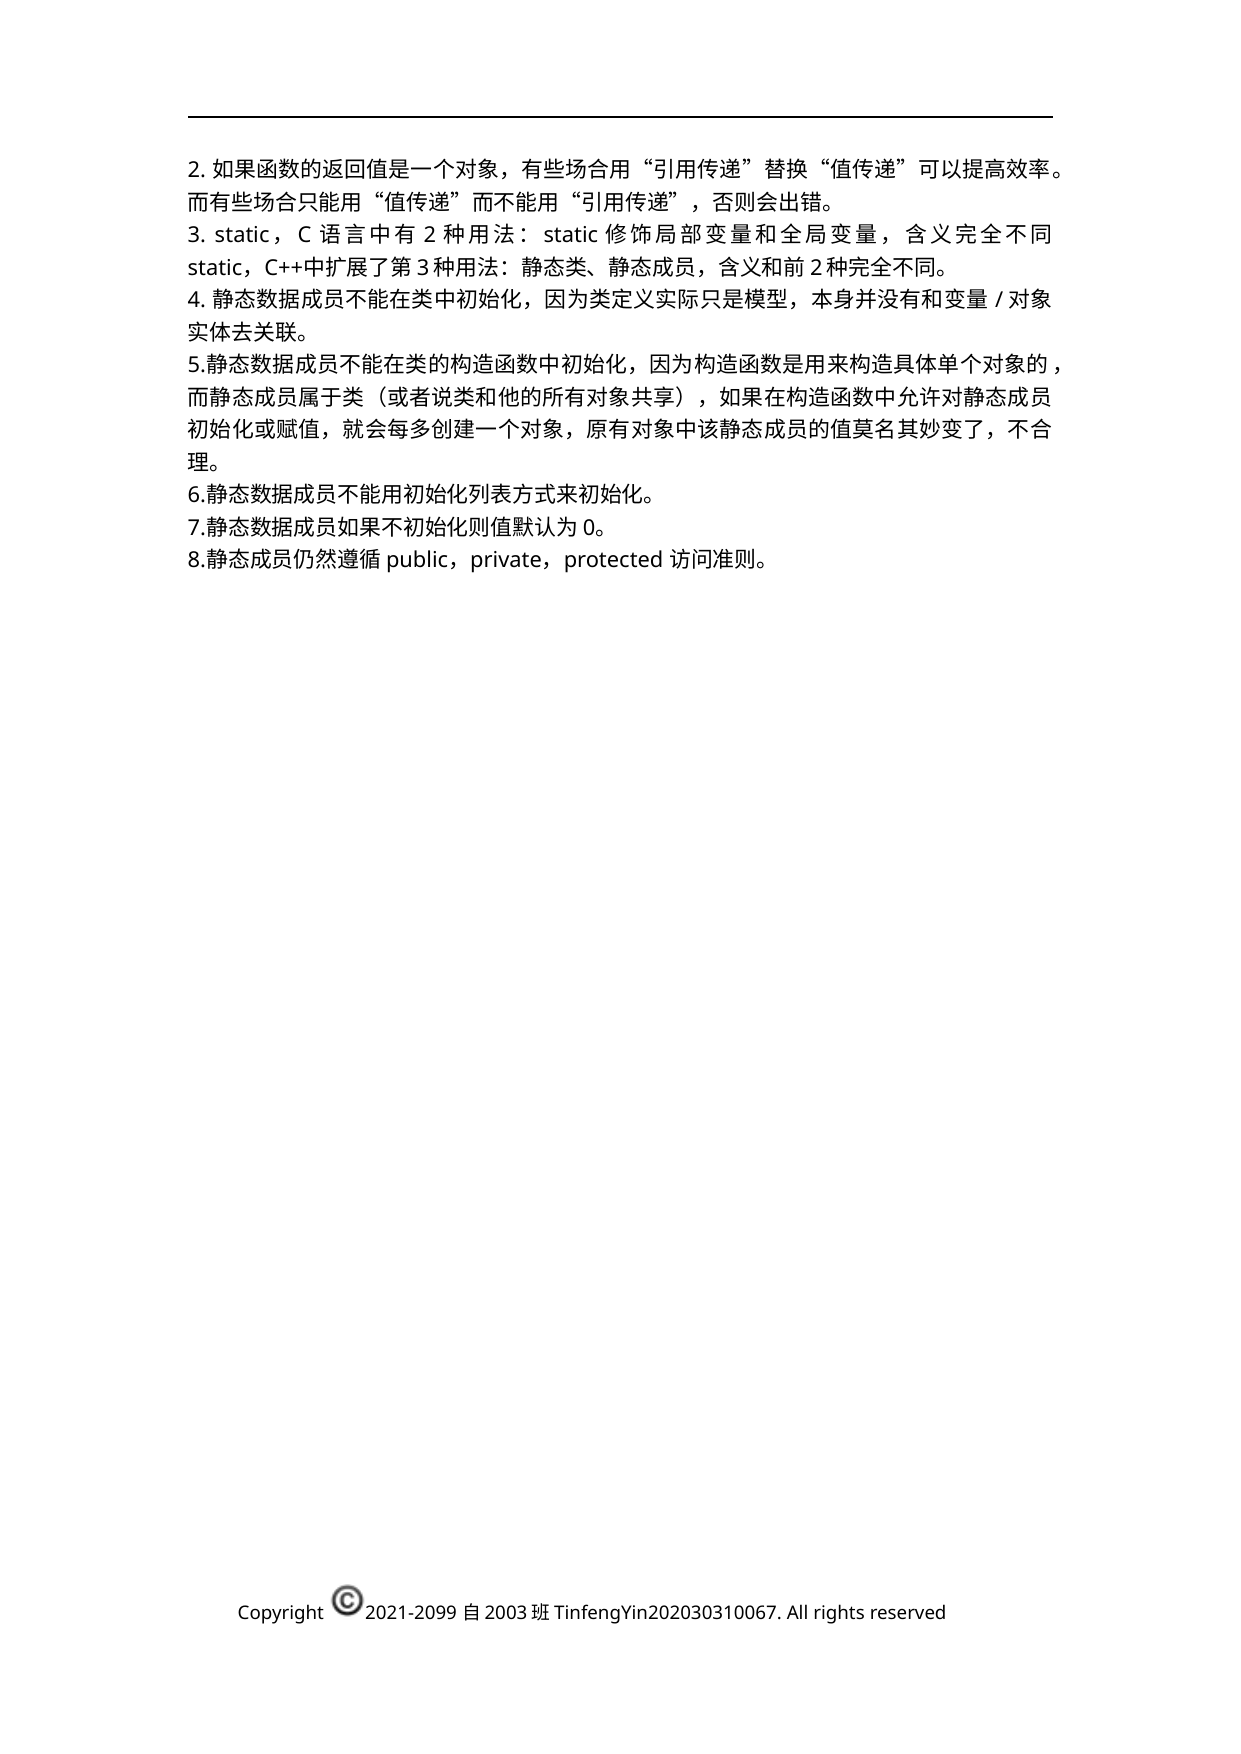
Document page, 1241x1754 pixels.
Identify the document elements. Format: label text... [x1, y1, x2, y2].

text 2. 如果函数的返回值是一个对象，有些场合用“引用传递”替换“值传递”可以提高效率。而有些场合只能用“值传递”而不能用“引用传递”，否则会出错。 [187, 152, 1053, 217]
picture [328, 1583, 366, 1620]
text 3. static，C语言中有2种用法：static修饰局部变量和全局变量，含义完全不同static，C++中扩展了第3种用法：静态类、静态成员，含义和前2种完全不同。 [187, 217, 1053, 282]
text 4. 静态数据成员不能在类中初始化，因为类定义实际只是模型，本身并没有和变量 / 对象实体去关联。 5.静态数据成员不能在类的构造函数中初始化，因为构造函数是用来构造具体单个对象的，而静态成员属于类（或者说类和他的所有对象共享），如果在构造函数中允许对静态成员初始化或赋值，就会每多创建一个对象，原有对象中该静态成员的值莫名其妙变了，不合理。 6.静态数据成员不能用初始化列表方式来初始化。 7.静态数据成员如果不初始化则值默认为 0。 8.静态成员仍然遵循 public，private，protected 访问准则。 [187, 282, 1053, 574]
